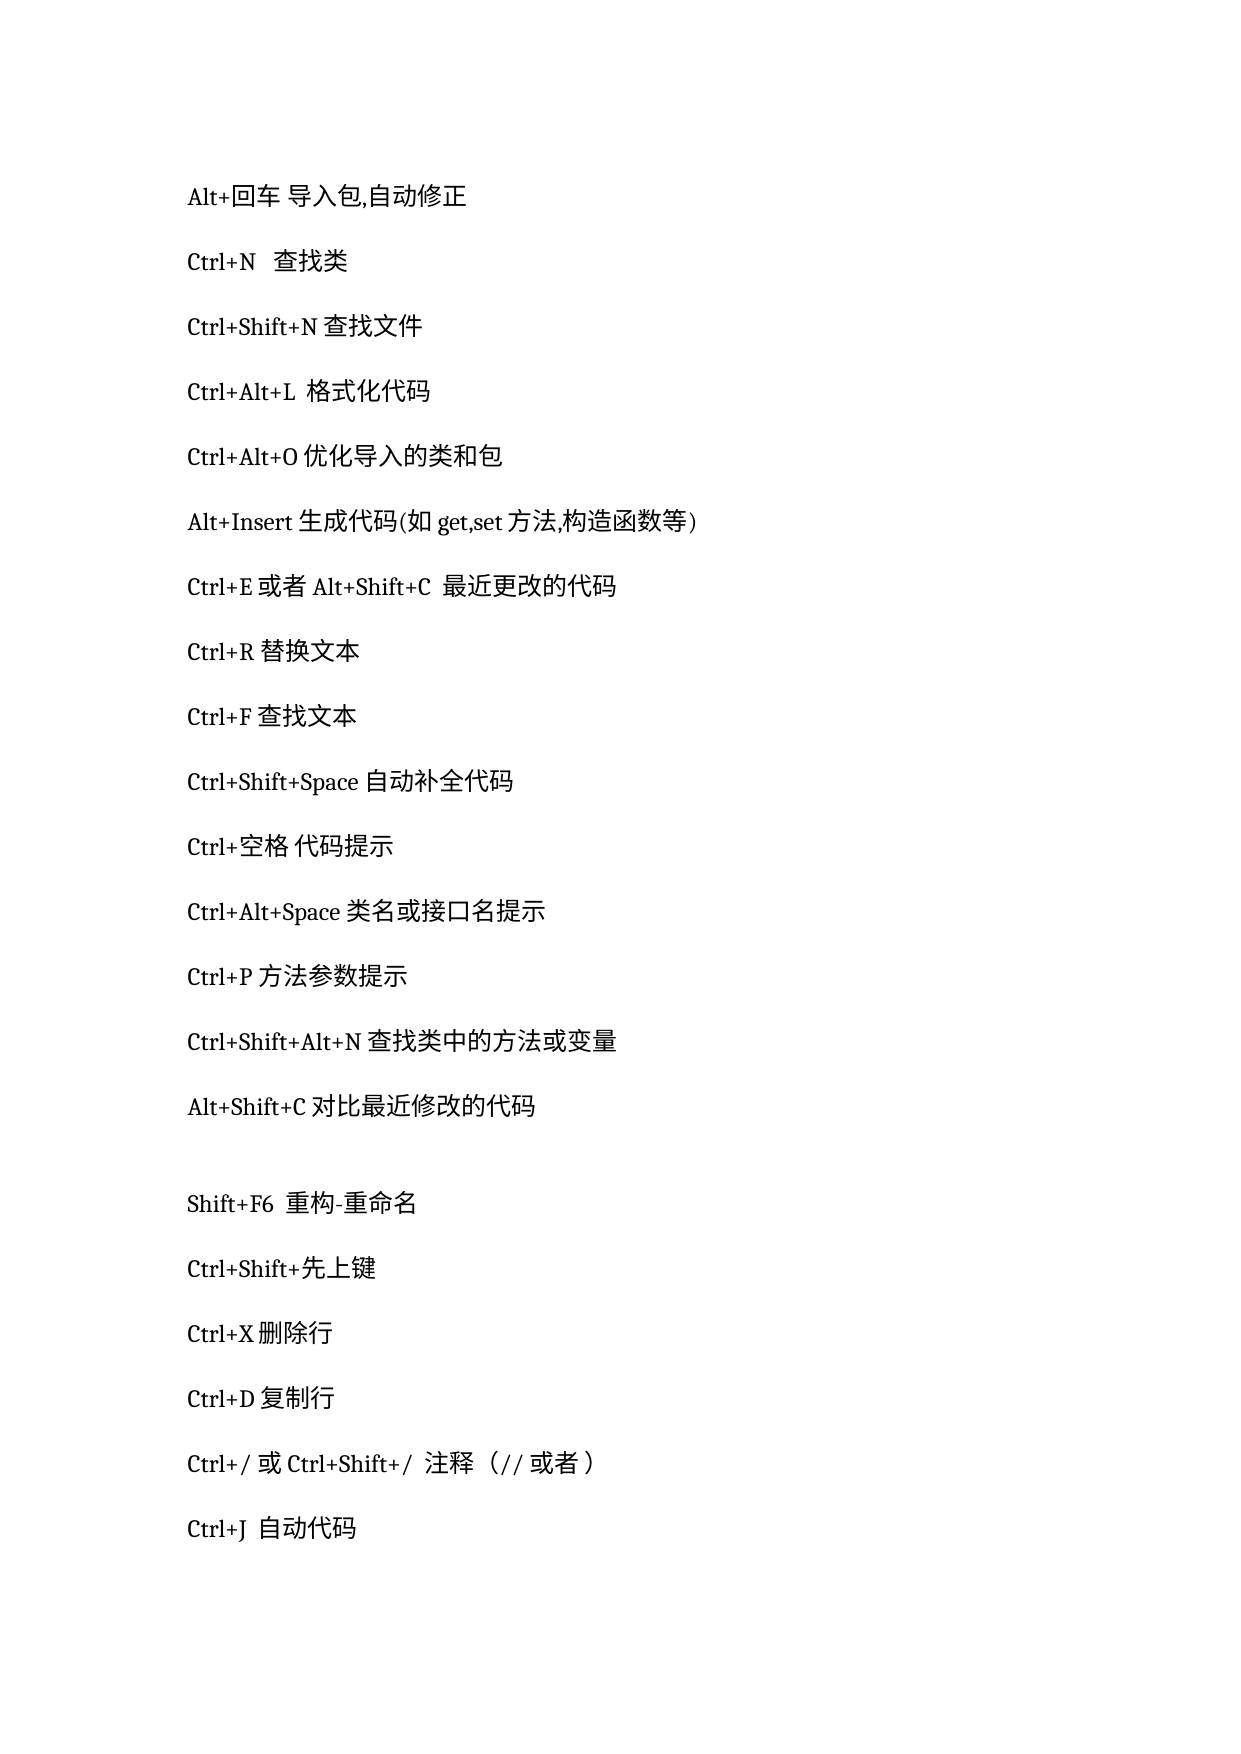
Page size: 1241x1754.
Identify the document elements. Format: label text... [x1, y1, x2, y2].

text Alt+回车 导入包,自动修正 [187, 162, 1053, 227]
text Ctrl+Alt+L 格式化代码 [187, 357, 1053, 422]
text Ctrl+P 方法参数提示 [187, 942, 1053, 1007]
text Alt+Insert 生成代码(如get,set方法,构造函数等) [187, 487, 1053, 552]
text Alt+Shift+C 对比最近修改的代码 [187, 1072, 1053, 1137]
text Ctrl+Shift+Alt+N 查找类中的方法或变量 [187, 1007, 1053, 1072]
text Ctrl+空格 代码提示 [187, 812, 1053, 877]
text Ctrl+D 复制行 [187, 1364, 1053, 1429]
text Ctrl+Alt+O 优化导入的类和包 [187, 422, 1053, 487]
text Ctrl+Shift+先上键 [187, 1234, 1053, 1299]
text Ctrl+Alt+Space 类名或接口名提示 [187, 877, 1053, 942]
text Ctrl+R 替换文本 [187, 617, 1053, 682]
text Ctrl+N 查找类 [187, 227, 1053, 292]
text Ctrl+/ 或 Ctrl+Shift+/ 注释（// 或者 ） [187, 1429, 1053, 1494]
text Ctrl+F 查找文本 [187, 682, 1053, 747]
text Ctrl+E或者Alt+Shift+C 最近更改的代码 [187, 552, 1053, 617]
text Ctrl+X 删除行 [187, 1299, 1053, 1364]
text Ctrl+Shift+Space 自动补全代码 [187, 747, 1053, 812]
text Ctrl+J 自动代码 [187, 1494, 1053, 1559]
text Shift+F6 重构-重命名 [187, 1169, 1053, 1234]
text Ctrl+Shift+N 查找文件 [187, 292, 1053, 357]
